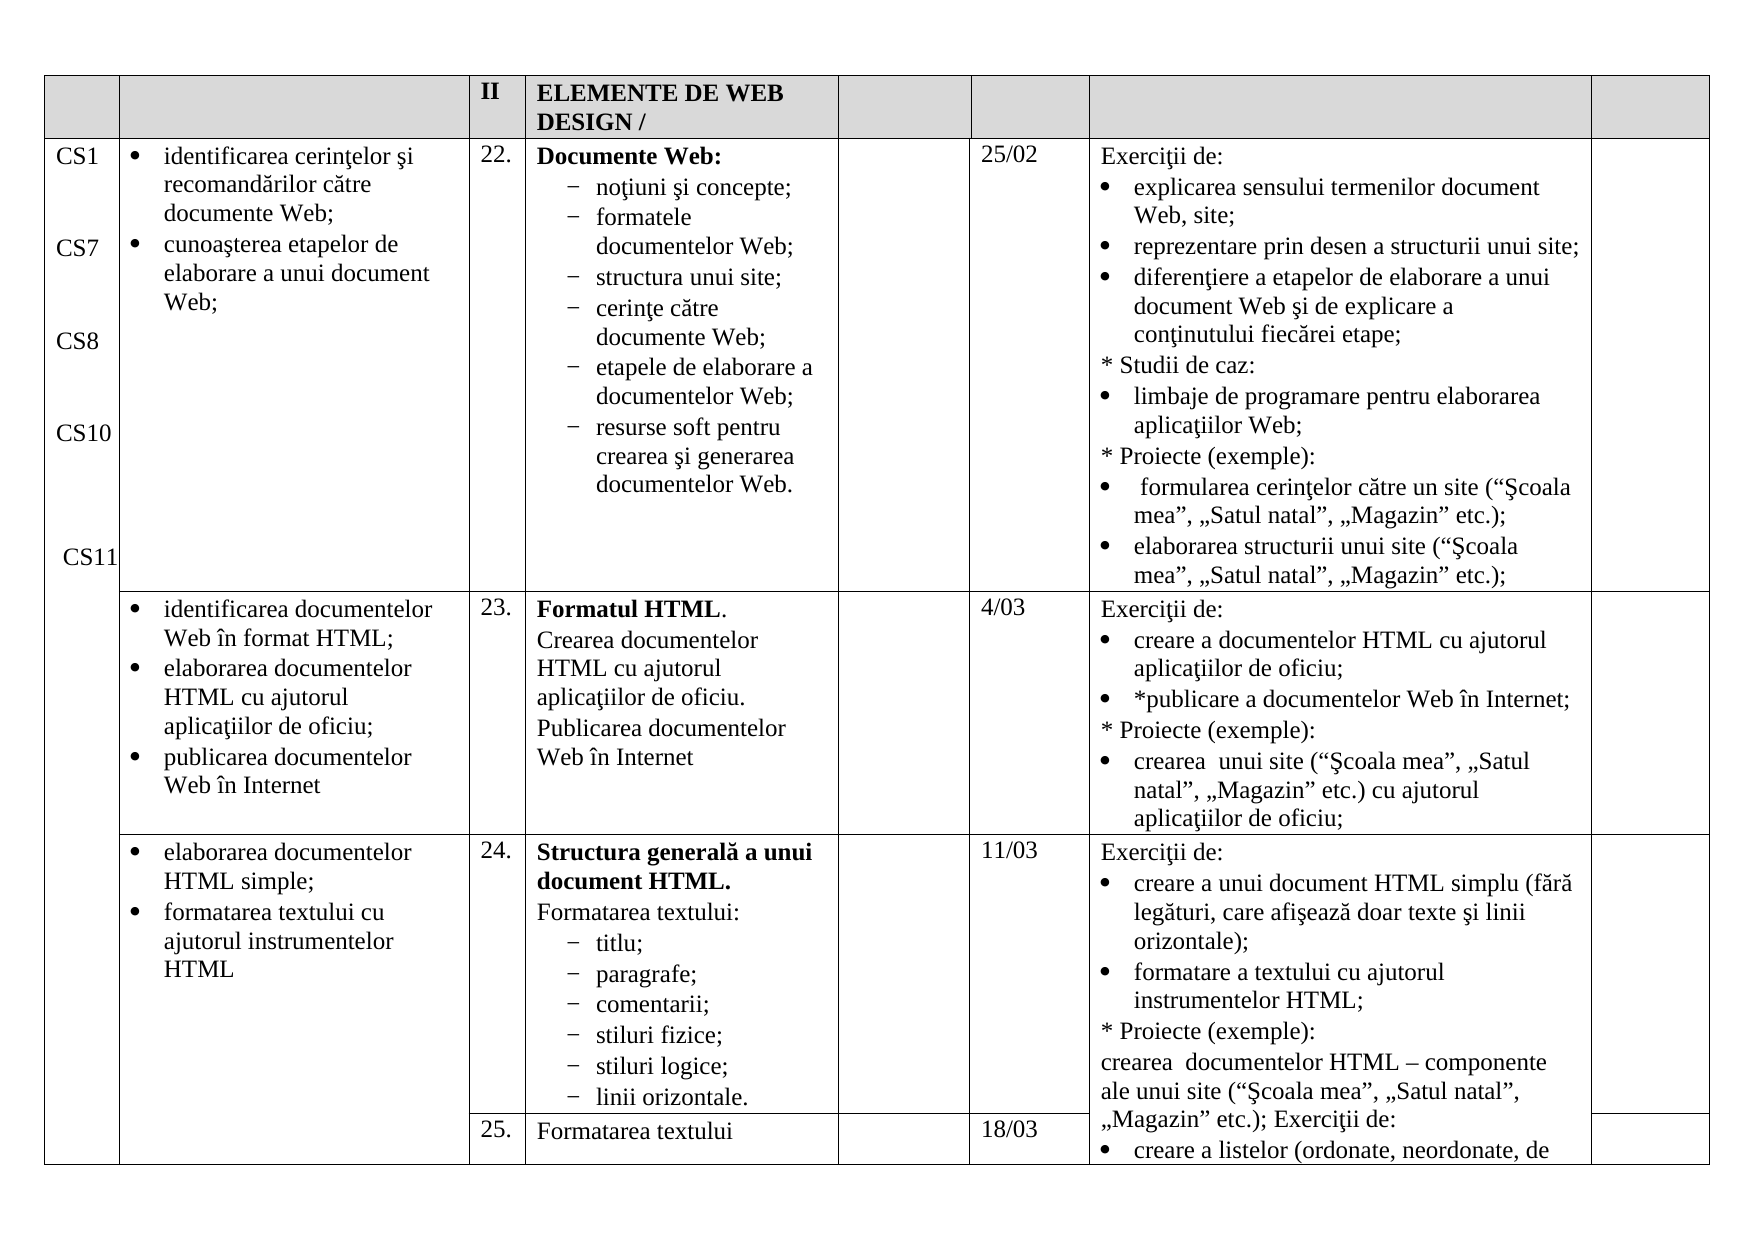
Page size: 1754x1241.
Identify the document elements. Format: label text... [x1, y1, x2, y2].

table_cell Structura generală a unui document HTML. Formatarea textului: titlu; paragrafe; comentarii; stiluri fizice; stiluri logice; linii orizontale. [526, 835, 838, 1113]
table_cell [1592, 76, 1709, 138]
table_cell [45, 76, 119, 138]
table_cell Exerciţii de: explicarea sensului termenilor document Web, site; reprezentare prin desen a structurii unui site; diferenţiere a etapelor de elaborare a unui document Web şi de explicare a conţinutului fiecărei etape; * Studii de caz: limbaje de programare pentru elaborarea aplicaţiilor Web; * Proiecte (exemple): formularea cerinţelor către un site (“Şcoala mea”, „Satul natal”, „Magazin” etc.); elaborarea structurii unui site (“Şcoala mea”, „Satul natal”, „Magazin” etc.); [1090, 139, 1591, 591]
table_cell Formatul HTML. Crearea documentelor HTML cu ajutorul aplicaţiilor de oficiu. Publicarea documentelor Web în Internet [526, 592, 838, 834]
table_cell [839, 835, 969, 1113]
table_cell [1090, 76, 1591, 138]
table_cell 18/03 [970, 1114, 1089, 1164]
table_cell [120, 76, 469, 138]
table_cell [470, 139, 525, 591]
table_cell [839, 1114, 969, 1164]
table_cell [1592, 592, 1709, 834]
table_cell 4/03 [970, 592, 1089, 834]
table_cell [1592, 139, 1709, 591]
table_cell [1592, 1114, 1709, 1164]
table_cell [470, 1114, 525, 1164]
table_cell identificarea cerinţelor şi recomandărilor către documente Web; cunoaşterea etapelor de elaborare a unui document Web; [120, 139, 469, 591]
table_cell [972, 76, 1089, 138]
table_cell [839, 592, 969, 834]
table_cell [470, 592, 525, 834]
table_cell Exerciţii de: creare a unui document HTML simplu (fără legături, care afişează doar texte şi linii orizontale); formatare a textului cu ajutorul instrumentelor HTML; * Proiecte (exemple): crearea documentelor HTML – componente ale unui site (“Şcoala mea”, „Satul natal”, „Magazin” etc.); Exerciţii de: creare a listelor (ordonate, neordonate, de definiţii); formatare a listelor (ordonate, neordonate, de definiţii); creare a listelor imbricate; [1090, 835, 1591, 1164]
table_cell Exerciţii de: creare a documentelor HTML cu ajutorul aplicaţiilor de oficiu; *publicare a documentelor Web în Internet; * Proiecte (exemple): crearea unui site (“Şcoala mea”, „Satul natal”, „Magazin” etc.) cu ajutorul aplicaţiilor de oficiu; [1090, 592, 1591, 834]
table_cell [470, 835, 525, 1113]
table_cell Documente Web: noţiuni şi concepte; formatele documentelor Web; structura unui site; cerinţe către documente Web; etapele de elaborare a documentelor Web; resurse soft pentru crearea şi generarea documentelor Web. [526, 139, 838, 591]
table_cell [839, 139, 969, 591]
table_cell elaborarea documentelor HTML simple; formatarea textului cu ajutorul instrumentelor HTML [120, 835, 469, 1164]
table_cell 25/02 [970, 139, 1089, 591]
table_cell [1592, 835, 1709, 1113]
table_cell [839, 76, 971, 138]
table_cell 11/03 [970, 835, 1089, 1113]
table_cell CS1 CS7 CS8 CS10 CS11 [45, 139, 119, 1164]
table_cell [526, 1114, 838, 1164]
table_cell ELEMENTE DE WEB DESIGN / [526, 76, 838, 138]
table_cell II [470, 76, 525, 138]
table_cell identificarea documentelor Web în format HTML; elaborarea documentelor HTML cu ajutorul aplicaţiilor de oficiu; publicarea documentelor Web în Internet [120, 592, 469, 834]
